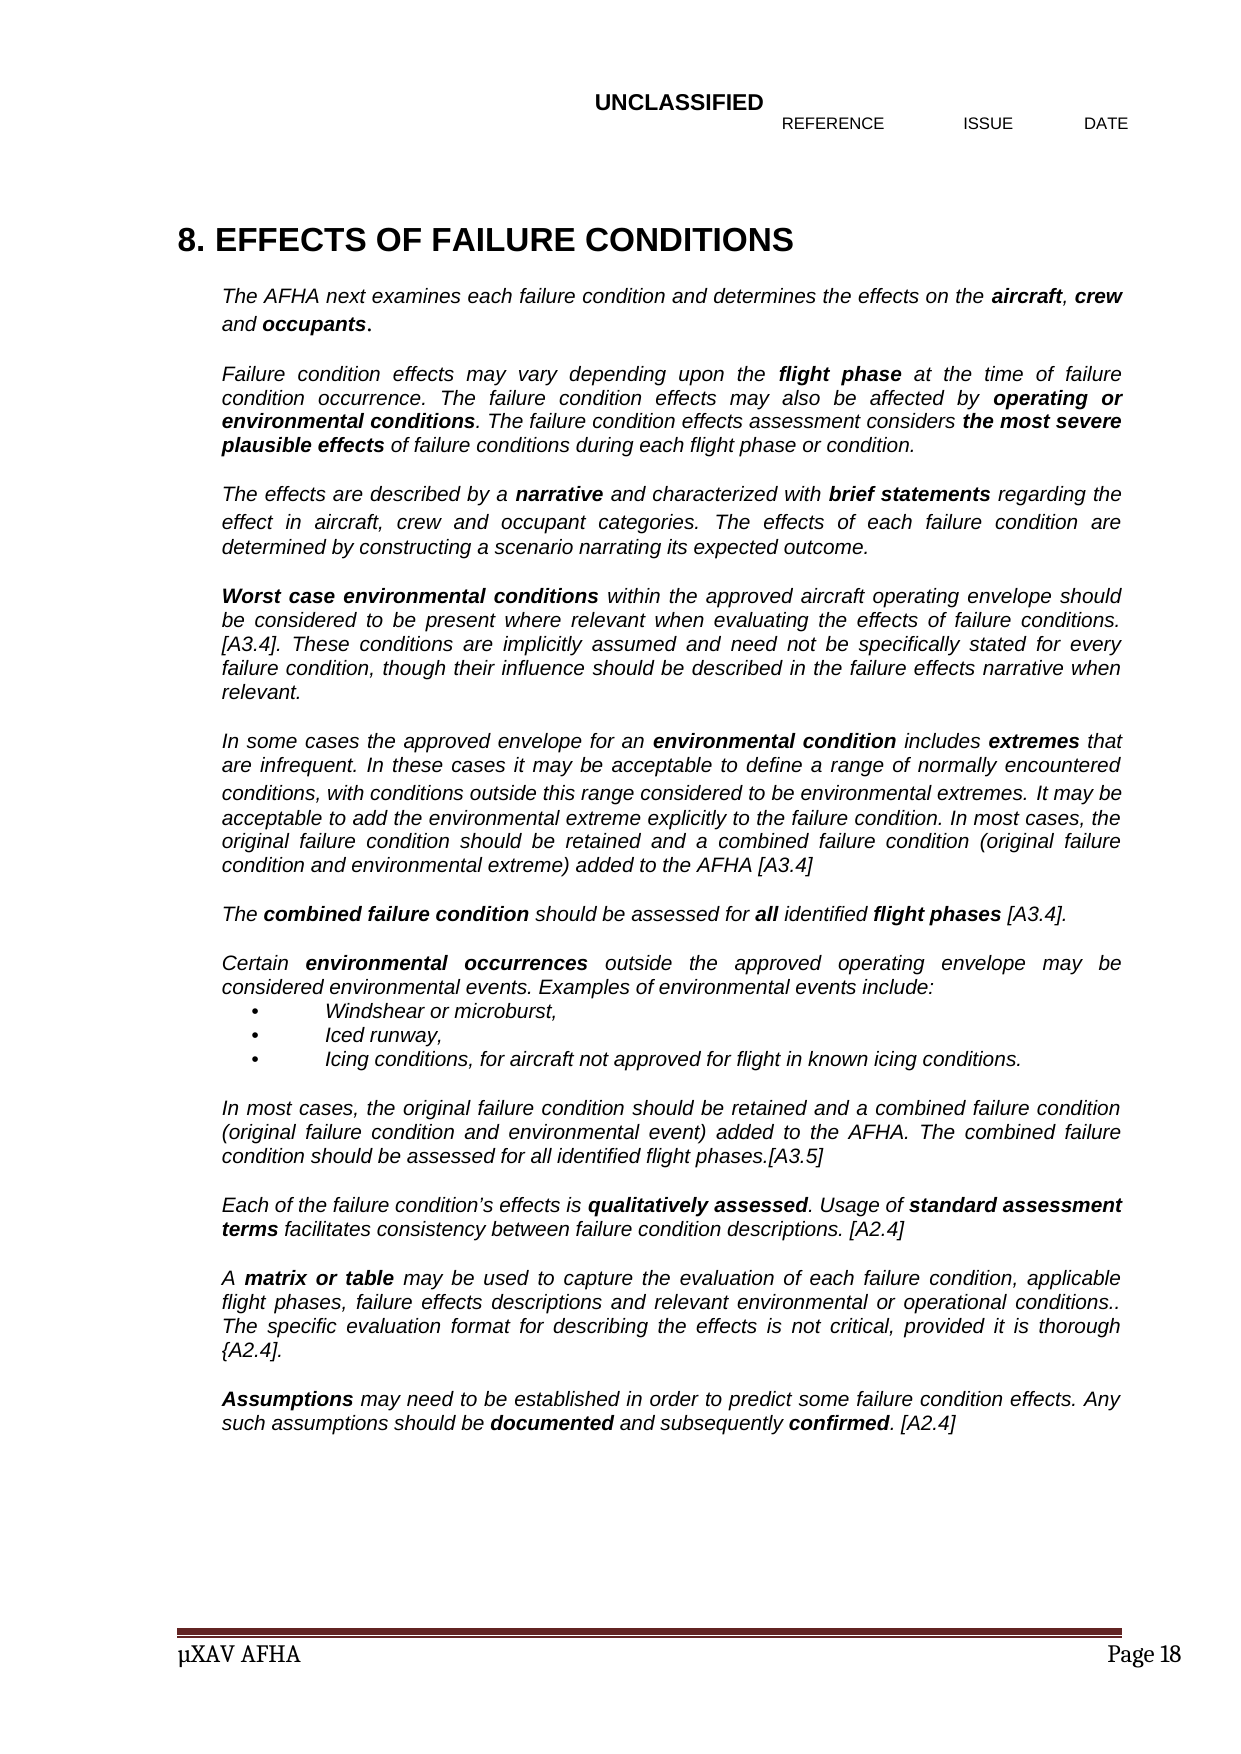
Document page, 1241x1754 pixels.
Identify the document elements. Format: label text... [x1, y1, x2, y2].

text The combined failure condition should be assessed for all identified flight phases [A3.4]. [222, 902, 1122, 926]
text • Iced runway, [221, 1023, 1122, 1047]
text • Windshear or microburst, [221, 999, 1122, 1023]
subtitle efFects of failure conditions [177, 220, 1122, 259]
text A matrix or table may be used to capture the evaluation of each failure condition, applicable flight phases, failure effects descriptions and relevant environmental or operational conditions.. The specific evaluation format for describing the effects is not critical, provided it is thorough {A2.4]. [222, 1266, 1122, 1362]
text Certain environmental occurrences outside the approved operating envelope may be considered environmental events. Examples of environmental events include: [222, 951, 1122, 999]
text The effects are described by a narrative and characterized with brief statements regarding the effect in aircraft, crew and occupant categories. The effects of each failure condition are determined by constructing a scenario narrating its expected outcome. [222, 482, 1122, 559]
text The AFHA next examines each failure condition and determines the effects on the aircraft, crew and occupants. [222, 284, 1122, 336]
text In some cases the approved envelope for an environmental condition includes extremes that are infrequent. In these cases it may be acceptable to define a range of normally encountered conditions, with conditions outside this range considered to be environmental extremes. It may be acceptable to add the environmental extreme explicitly to the failure condition. In most cases, the original failure condition should be retained and a combined failure condition (original failure condition and environmental extreme) added to the AFHA [A3.4] [222, 729, 1122, 877]
text Assumptions may need to be established in order to predict some failure condition effects. Any such assumptions should be documented and subsequently confirmed. [A2.4] [222, 1387, 1122, 1434]
text Each of the failure condition’s effects is qualitatively assessed. Usage of standard assessment terms facilitates consistency between failure condition descriptions. [A2.4] [222, 1193, 1122, 1241]
text In most cases, the original failure condition should be retained and a combined failure condition (original failure condition and environmental event) added to the AFHA. The combined failure condition should be assessed for all identified flight phases.[A3.5] [222, 1096, 1122, 1168]
text Worst case environmental conditions within the approved aircraft operating envelope should be considered to be present where relevant when evaluating the effects of failure conditions. [A3.4]. These conditions are implicitly assumed and need not be specifically stated for every failure condition, though their influence should be described in the failure effects narrative when relevant. [222, 584, 1122, 704]
text Failure condition effects may vary depending upon the flight phase at the time of failure condition occurrence. The failure condition effects may also be affected by operating or environmental conditions. The failure condition effects assessment considers the most severe plausible effects of failure conditions during each flight phase or condition. [222, 361, 1122, 457]
text • Icing conditions, for aircraft not approved for flight in known icing conditions. [221, 1047, 1122, 1071]
